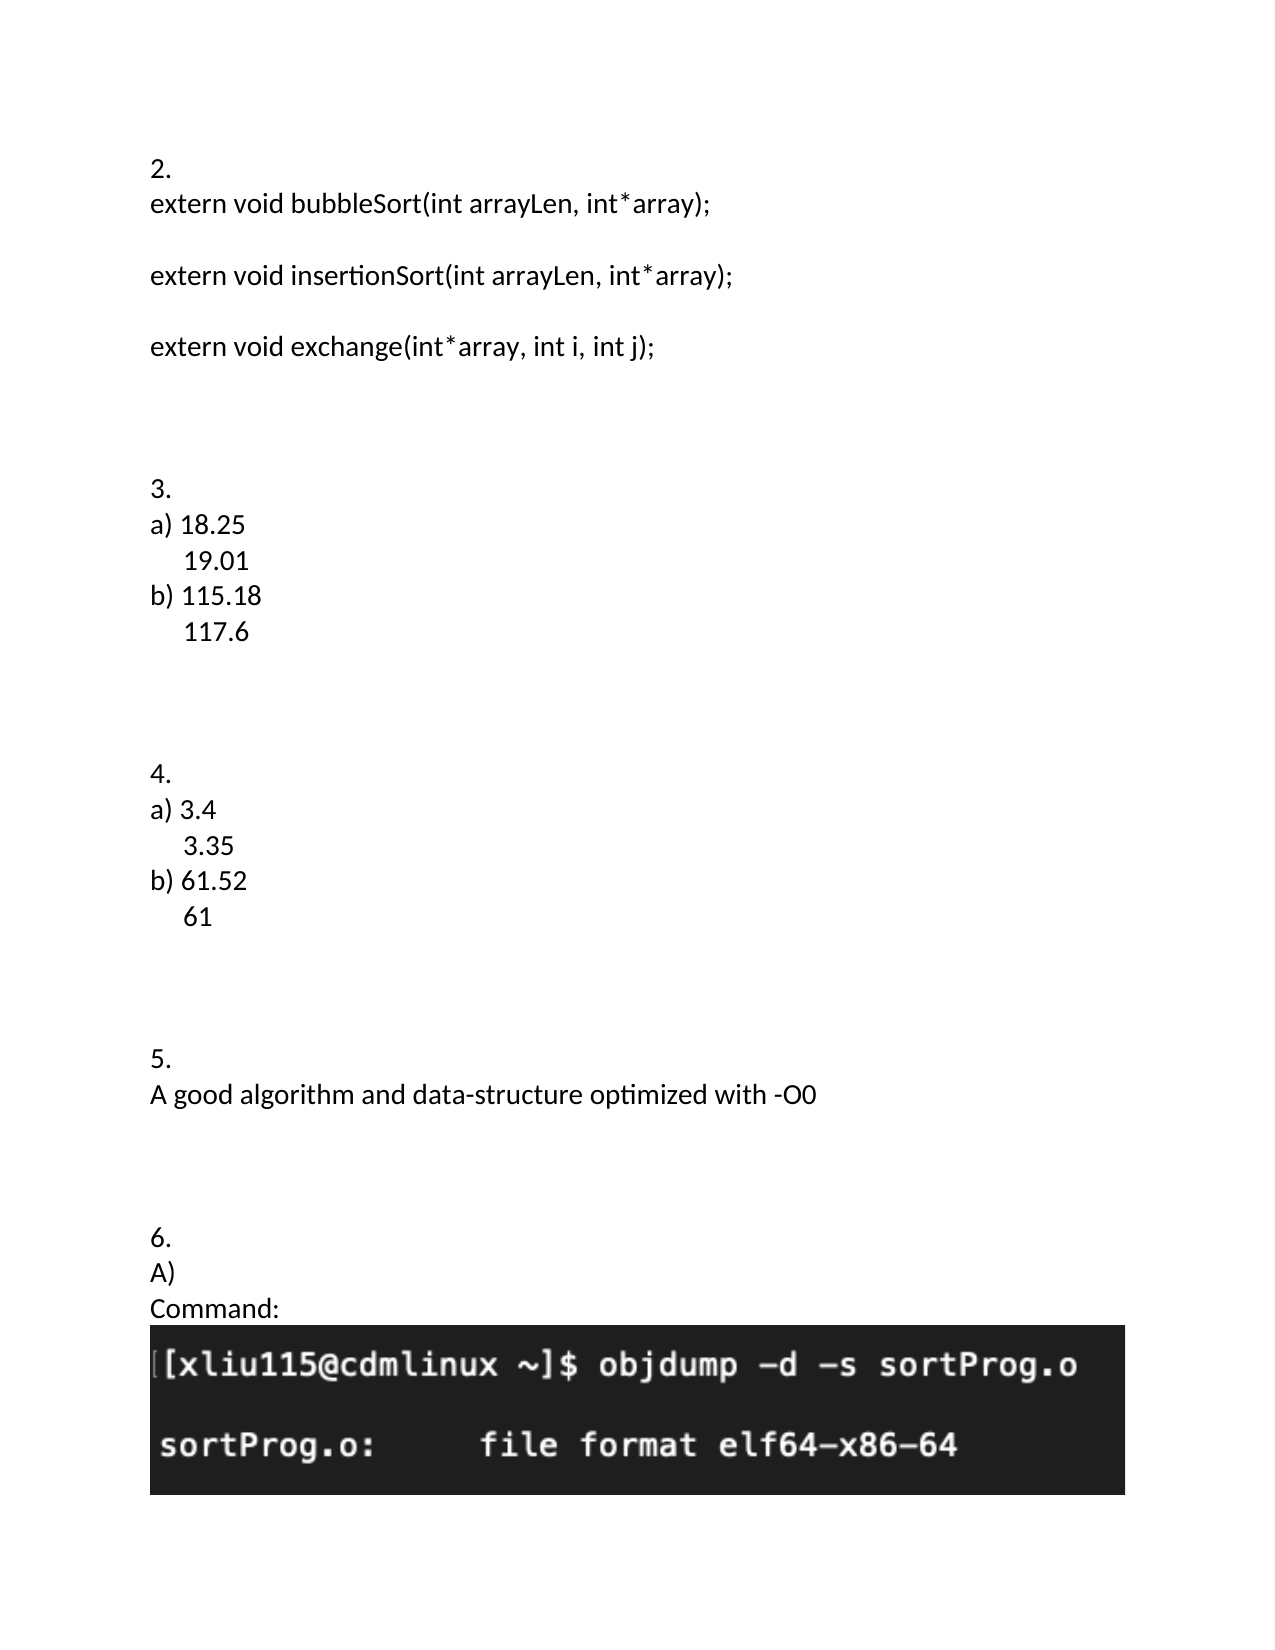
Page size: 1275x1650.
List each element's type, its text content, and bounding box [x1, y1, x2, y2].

text A) [150, 1254, 1125, 1290]
text b) 61.52 [150, 862, 1125, 898]
text a) 18.25 [150, 506, 1125, 542]
text 3. [150, 471, 1125, 506]
text extern void bubbleSort(int arrayLen, int*array); [150, 186, 1125, 221]
text 2. [150, 150, 1125, 186]
text 19.01 [150, 542, 1125, 577]
text 4. [150, 756, 1125, 791]
text extern void exchange(int*array, int i, int j); [150, 328, 1125, 364]
text 117.6 [150, 613, 1125, 649]
text 3.35 [150, 827, 1125, 862]
text a) 3.4 [150, 791, 1125, 827]
text extern void insertionSort(int arrayLen, int*array); [150, 257, 1125, 292]
text Command: [150, 1290, 1125, 1325]
text A good algorithm and data-structure optimized with -O0 [150, 1076, 1125, 1112]
text b) 115.18 [150, 577, 1125, 613]
text 61 [150, 898, 1125, 934]
picture [150, 1325, 1125, 1495]
text 5. [150, 1041, 1125, 1076]
text 6. [150, 1219, 1125, 1254]
